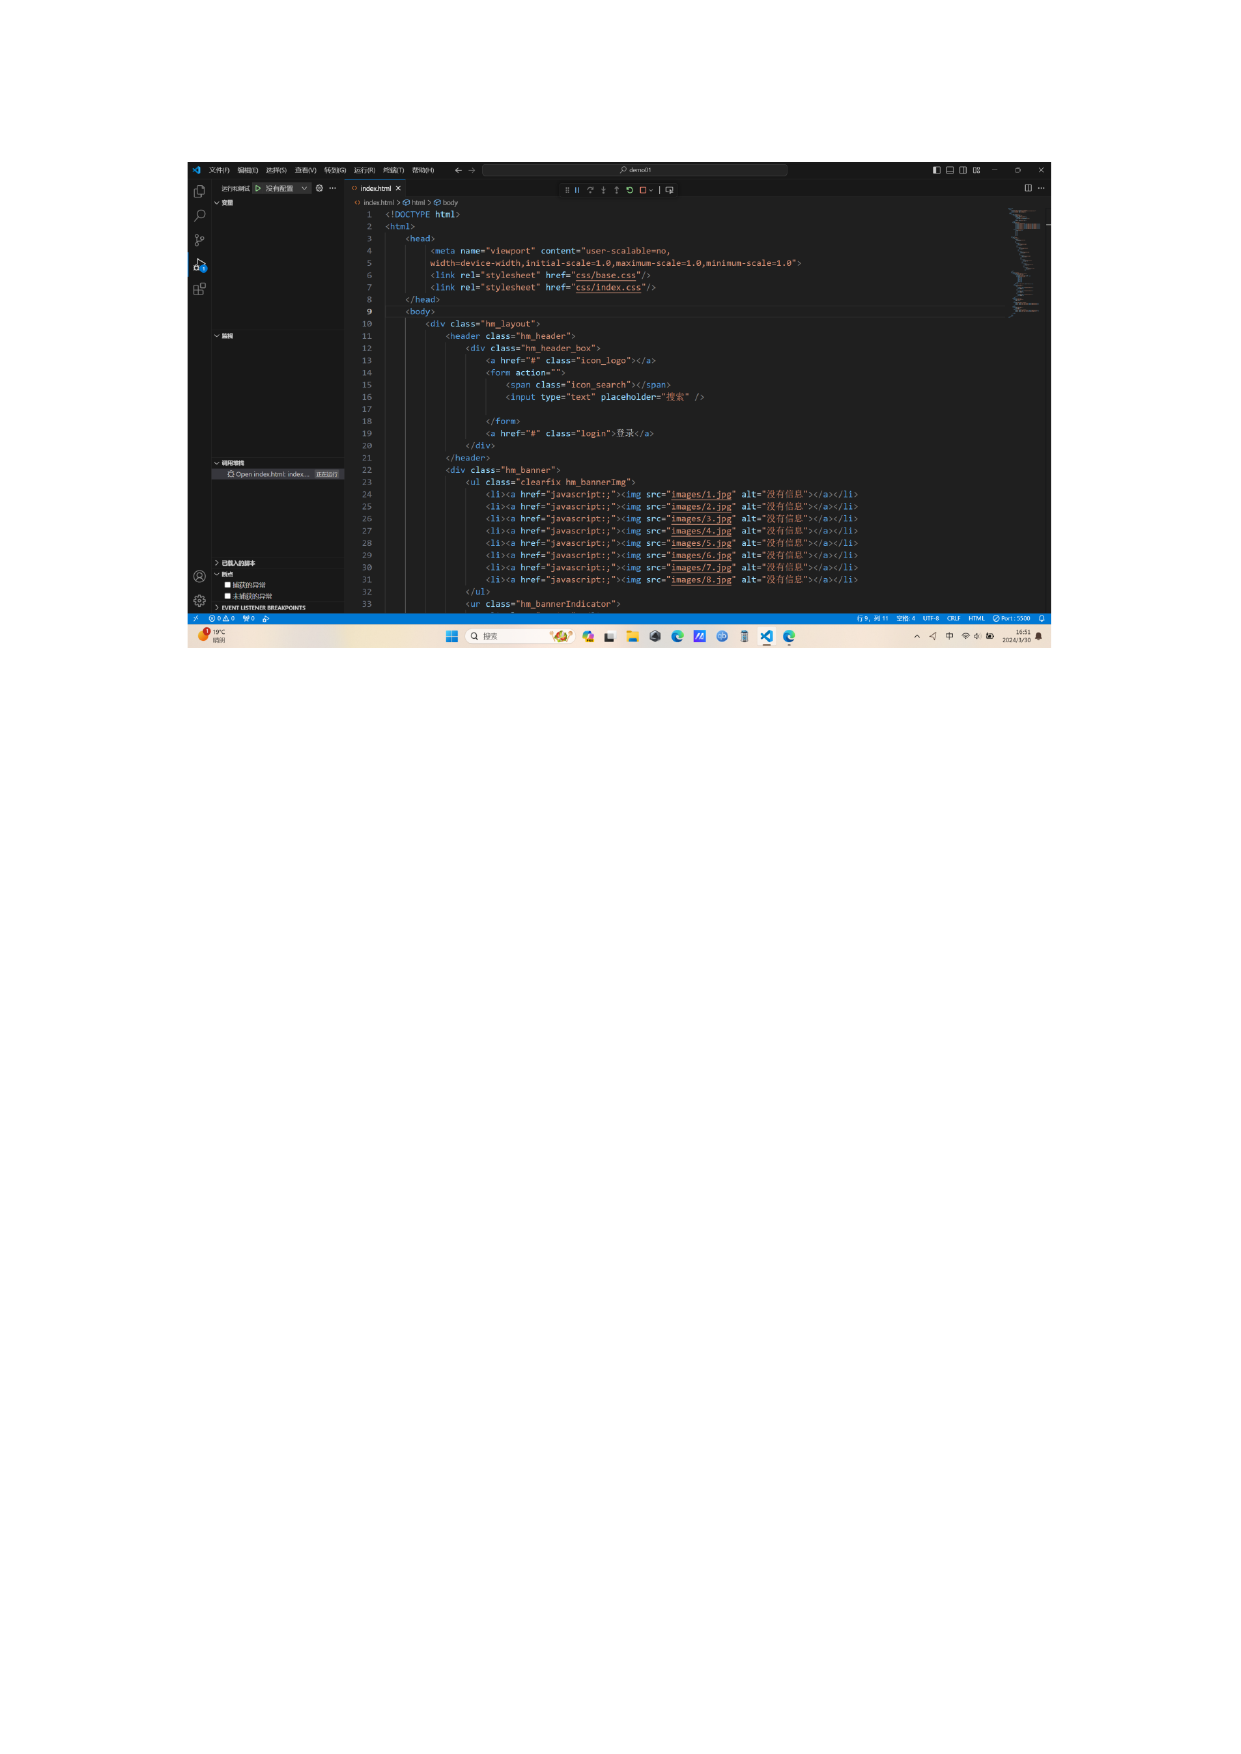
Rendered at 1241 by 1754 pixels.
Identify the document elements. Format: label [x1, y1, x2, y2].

picture [187, 162, 1052, 648]
